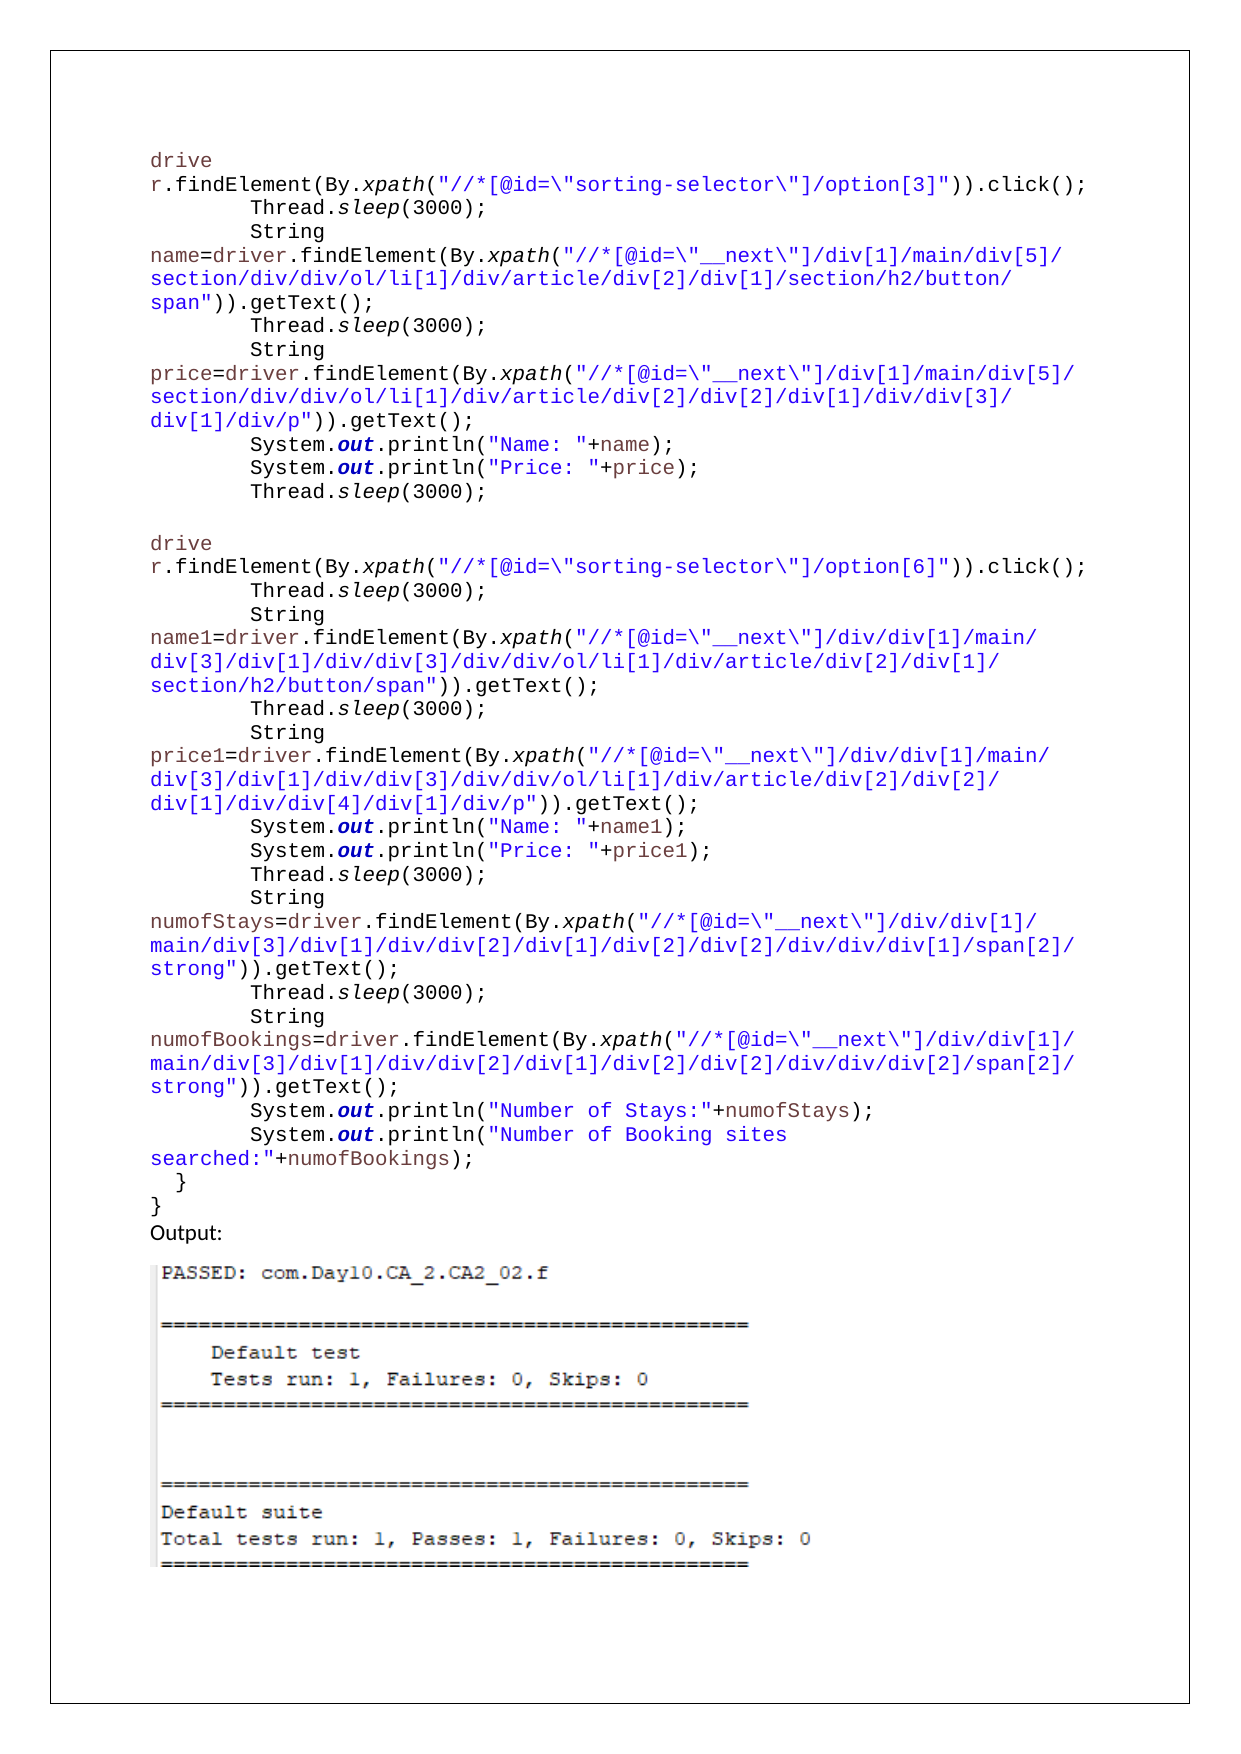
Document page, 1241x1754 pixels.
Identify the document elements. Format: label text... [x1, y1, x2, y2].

text System.out.println("Price: "+price); [150, 457, 1090, 481]
text System.out.println("Number of Stays:"+numofStays); [150, 1100, 1090, 1124]
text Output: [150, 1218, 1090, 1246]
text System.out.println("Number of Booking sites searched:"+numofBookings); [150, 1124, 1090, 1171]
text System.out.println("Name: "+name); [150, 434, 1090, 457]
text String numofStays=driver.findElement(By.xpath("//*[@id=\"__next\"]/div/div[1]/main/div[3]/div[1]/div/div[2]/div[1]/div[2]/div[2]/div/div/div[1]/span[2]/strong")).getText(); [150, 887, 1090, 982]
picture [150, 1265, 868, 1567]
text Thread.sleep(3000); [150, 864, 1090, 887]
text Thread.sleep(3000); [150, 316, 1090, 339]
text Thread.sleep(3000); [150, 481, 1090, 505]
text } [150, 1171, 1090, 1195]
text String name=driver.findElement(By.xpath("//*[@id=\"__next\"]/div[1]/main/div[5]/section/div/div/ol/li[1]/div/article/div[2]/div[1]/section/h2/button/span")).getText(); [150, 221, 1090, 316]
text String numofBookings=driver.findElement(By.xpath("//*[@id=\"__next\"]/div/div[1]/main/div[3]/div[1]/div/div[2]/div[1]/div[2]/div[2]/div/div/div[2]/span[2]/strong")).getText(); [150, 1006, 1090, 1100]
text } [150, 1195, 1090, 1218]
text Thread.sleep(3000); [150, 698, 1090, 722]
text System.out.println("Name: "+name1); [150, 816, 1090, 840]
text String price1=driver.findElement(By.xpath("//*[@id=\"__next\"]/div/div[1]/main/div[3]/div[1]/div/div[3]/div/div/ol/li[1]/div/article/div[2]/div[2]/div[1]/div/div[4]/div[1]/div/p")).getText(); [150, 722, 1090, 816]
text String price=driver.findElement(By.xpath("//*[@id=\"__next\"]/div[1]/main/div[5]/section/div/div/ol/li[1]/div/article/div[2]/div[2]/div[1]/div/div[3]/div[1]/div/p")).getText(); [150, 339, 1090, 434]
text Thread.sleep(3000); [150, 982, 1090, 1006]
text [150, 150, 1090, 197]
text System.out.println("Price: "+price1); [150, 840, 1090, 864]
text Thread.sleep(3000); [150, 197, 1090, 221]
text Thread.sleep(3000); [150, 580, 1090, 604]
text driver.findElement(By.xpath("//*[@id=\"sorting-selector\"]/option[6]")).click(); [150, 505, 1090, 580]
text String name1=driver.findElement(By.xpath("//*[@id=\"__next\"]/div/div[1]/main/div[3]/div[1]/div/div[3]/div/div/ol/li[1]/div/article/div[2]/div[1]/section/h2/button/span")).getText(); [150, 604, 1090, 698]
